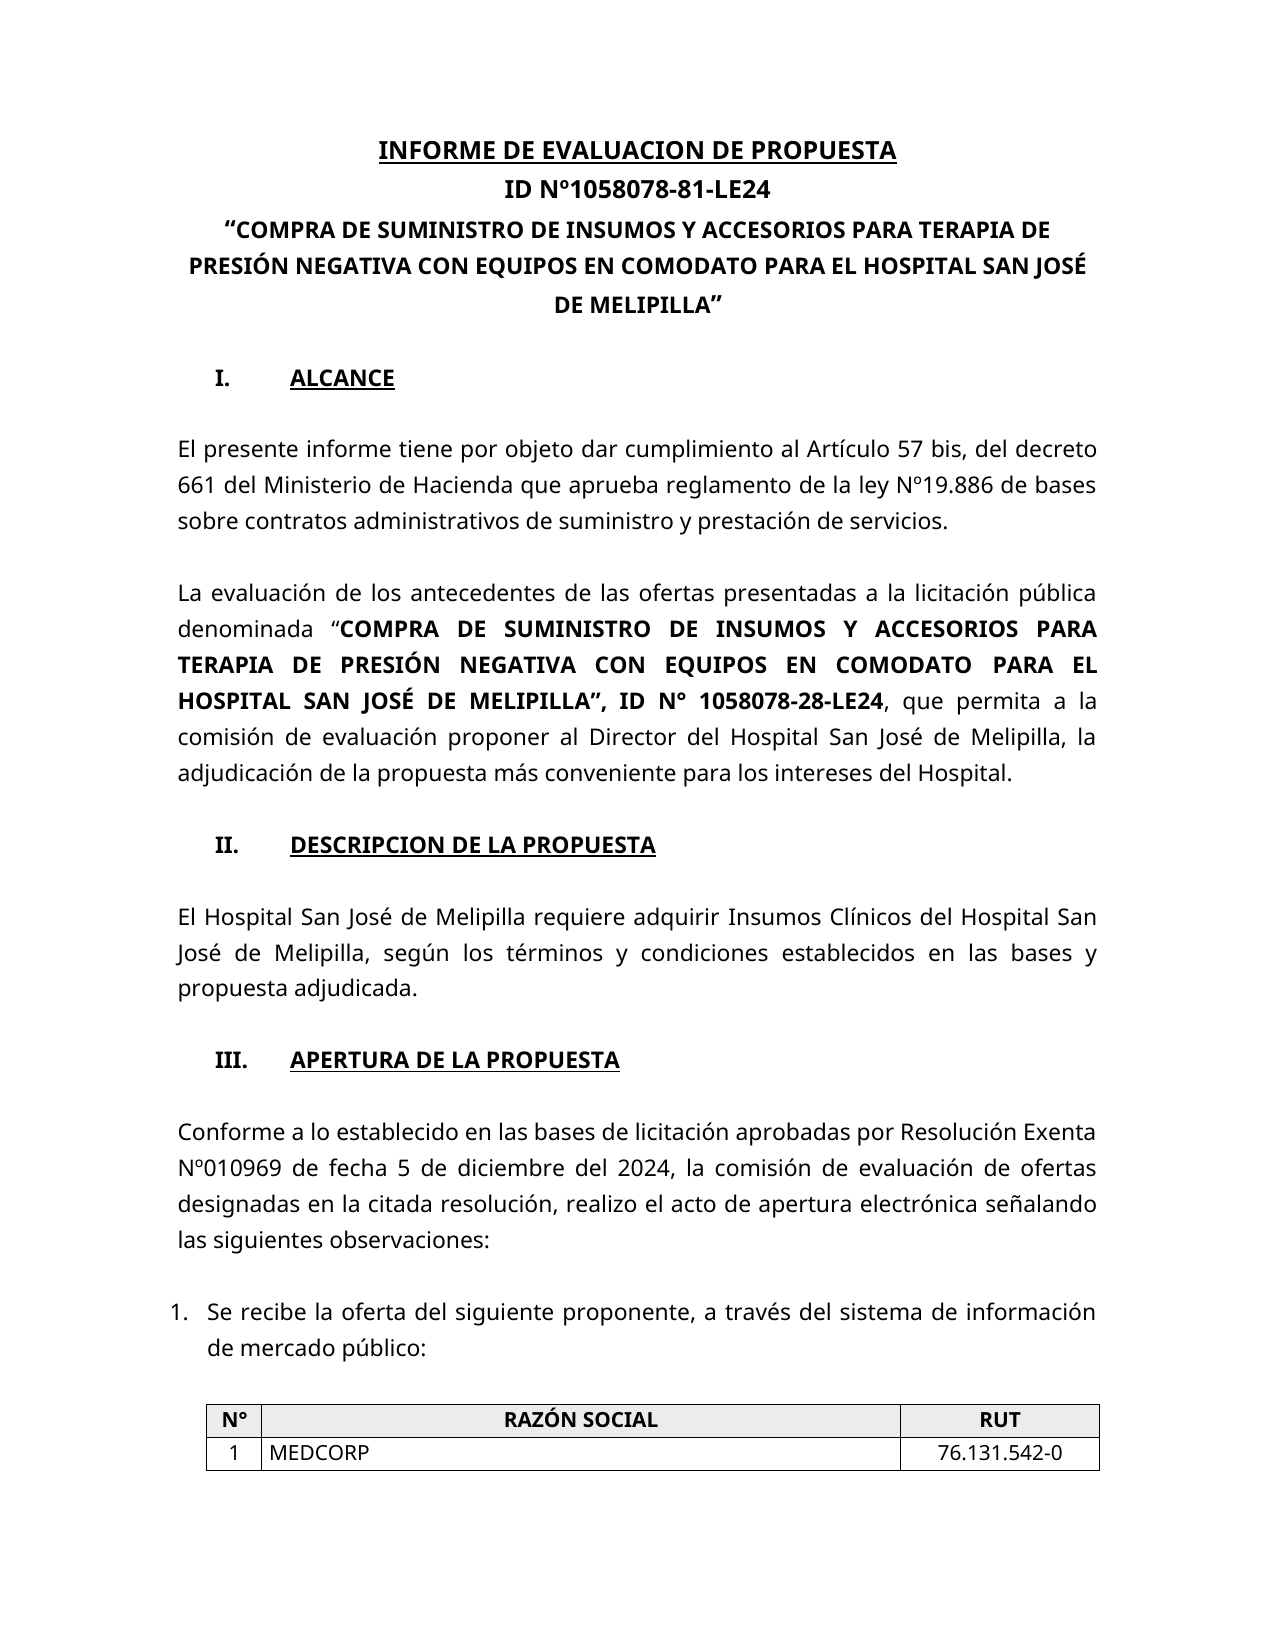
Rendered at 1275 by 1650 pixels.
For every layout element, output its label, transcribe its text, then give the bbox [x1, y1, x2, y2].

text El Hospital San José de Melipilla requiere adquirir Insumos Clínicos del Hospital San José de Melipilla, según los términos y condiciones establecidos en las bases y propuesta adjudicada. [177, 901, 1098, 1004]
text Conforme a lo establecido en las bases de licitación aprobadas por Resolución Exenta Nº010969 de fecha 5 de diciembre del 2024, la comisión de evaluación de ofertas designadas en la citada resolución, realizo el acto de apertura electrónica señalando las siguientes observaciones: [177, 1116, 1098, 1255]
text ID Nº1058078-81-LE24 [177, 172, 1098, 206]
table_header RUT [901, 1405, 1099, 1437]
table_header N° [207, 1405, 261, 1437]
text “COMPRA DE SUMINISTRO DE INSUMOS Y ACCESORIOS PARA TERAPIA DE PRESIÓN NEGATIVA CON EQUIPOS EN COMODATO PARA EL HOSPITAL SAN JOSÉ DE MELIPILLA” [177, 211, 1098, 320]
table_header RAZÓN SOCIAL [262, 1405, 900, 1437]
list ALCANCE [215, 361, 1098, 393]
table_cell 76.131.542-0 [901, 1438, 1099, 1470]
text La evaluación de los antecedentes de las ofertas presentadas a la licitación pública denominada “COMPRA DE SUMINISTRO DE INSUMOS Y ACCESORIOS PARA TERAPIA DE PRESIÓN NEGATIVA CON EQUIPOS EN COMODATO PARA EL HOSPITAL SAN JOSÉ DE MELIPILLA”, ID N° 1058078-28-LE24, que permita a la comisión de evaluación proponer al Director del Hospital San José de Melipilla, la adjudicación de la propuesta más conveniente para los intereses del Hospital. [177, 577, 1098, 788]
table_cell MEDCORP [262, 1438, 900, 1470]
list DESCRIPCION DE LA PROPUESTA [215, 829, 1098, 860]
table_cell 1 [207, 1438, 261, 1470]
list APERTURA DE LA PROPUESTA [215, 1044, 1098, 1076]
text INFORME DE EVALUACION DE PROPUESTA [177, 133, 1098, 167]
list Se recibe la oferta del siguiente proponente, a través del sistema de información de mercado público: [169, 1296, 1098, 1363]
text El presente informe tiene por objeto dar cumplimiento al Artículo 57 bis, del decreto 661 del Ministerio de Hacienda que aprueba reglamento de la ley Nº19.886 de bases sobre contratos administrativos de suministro y prestación de servicios. [177, 433, 1098, 536]
